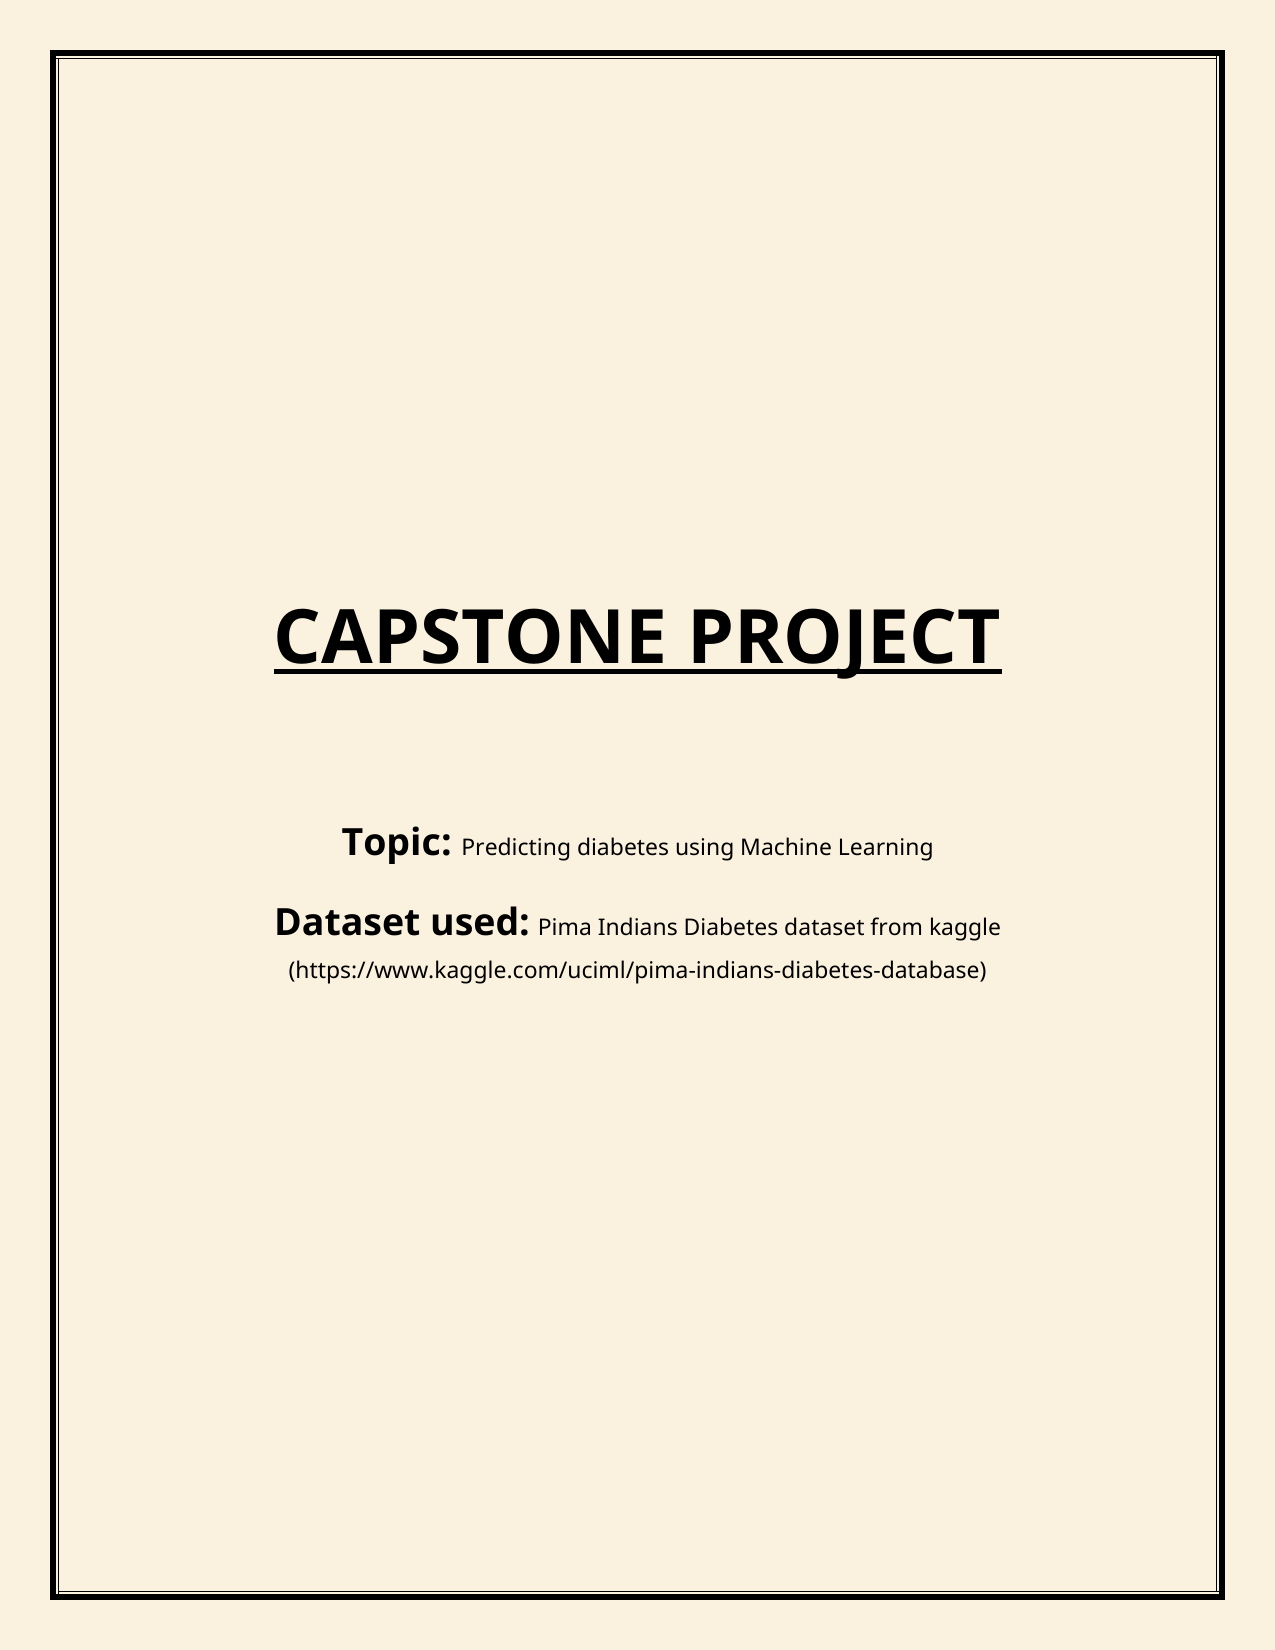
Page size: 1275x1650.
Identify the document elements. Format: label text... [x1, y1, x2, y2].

text Dataset used: Pima Indians Diabetes dataset from kaggle (https://www.kaggle.com/uciml/pima-indians-diabetes-database) [150, 896, 1125, 986]
text Topic: Predicting diabetes using Machine Learning [150, 815, 1125, 866]
text CAPSTONE PROJECT [150, 583, 1125, 685]
